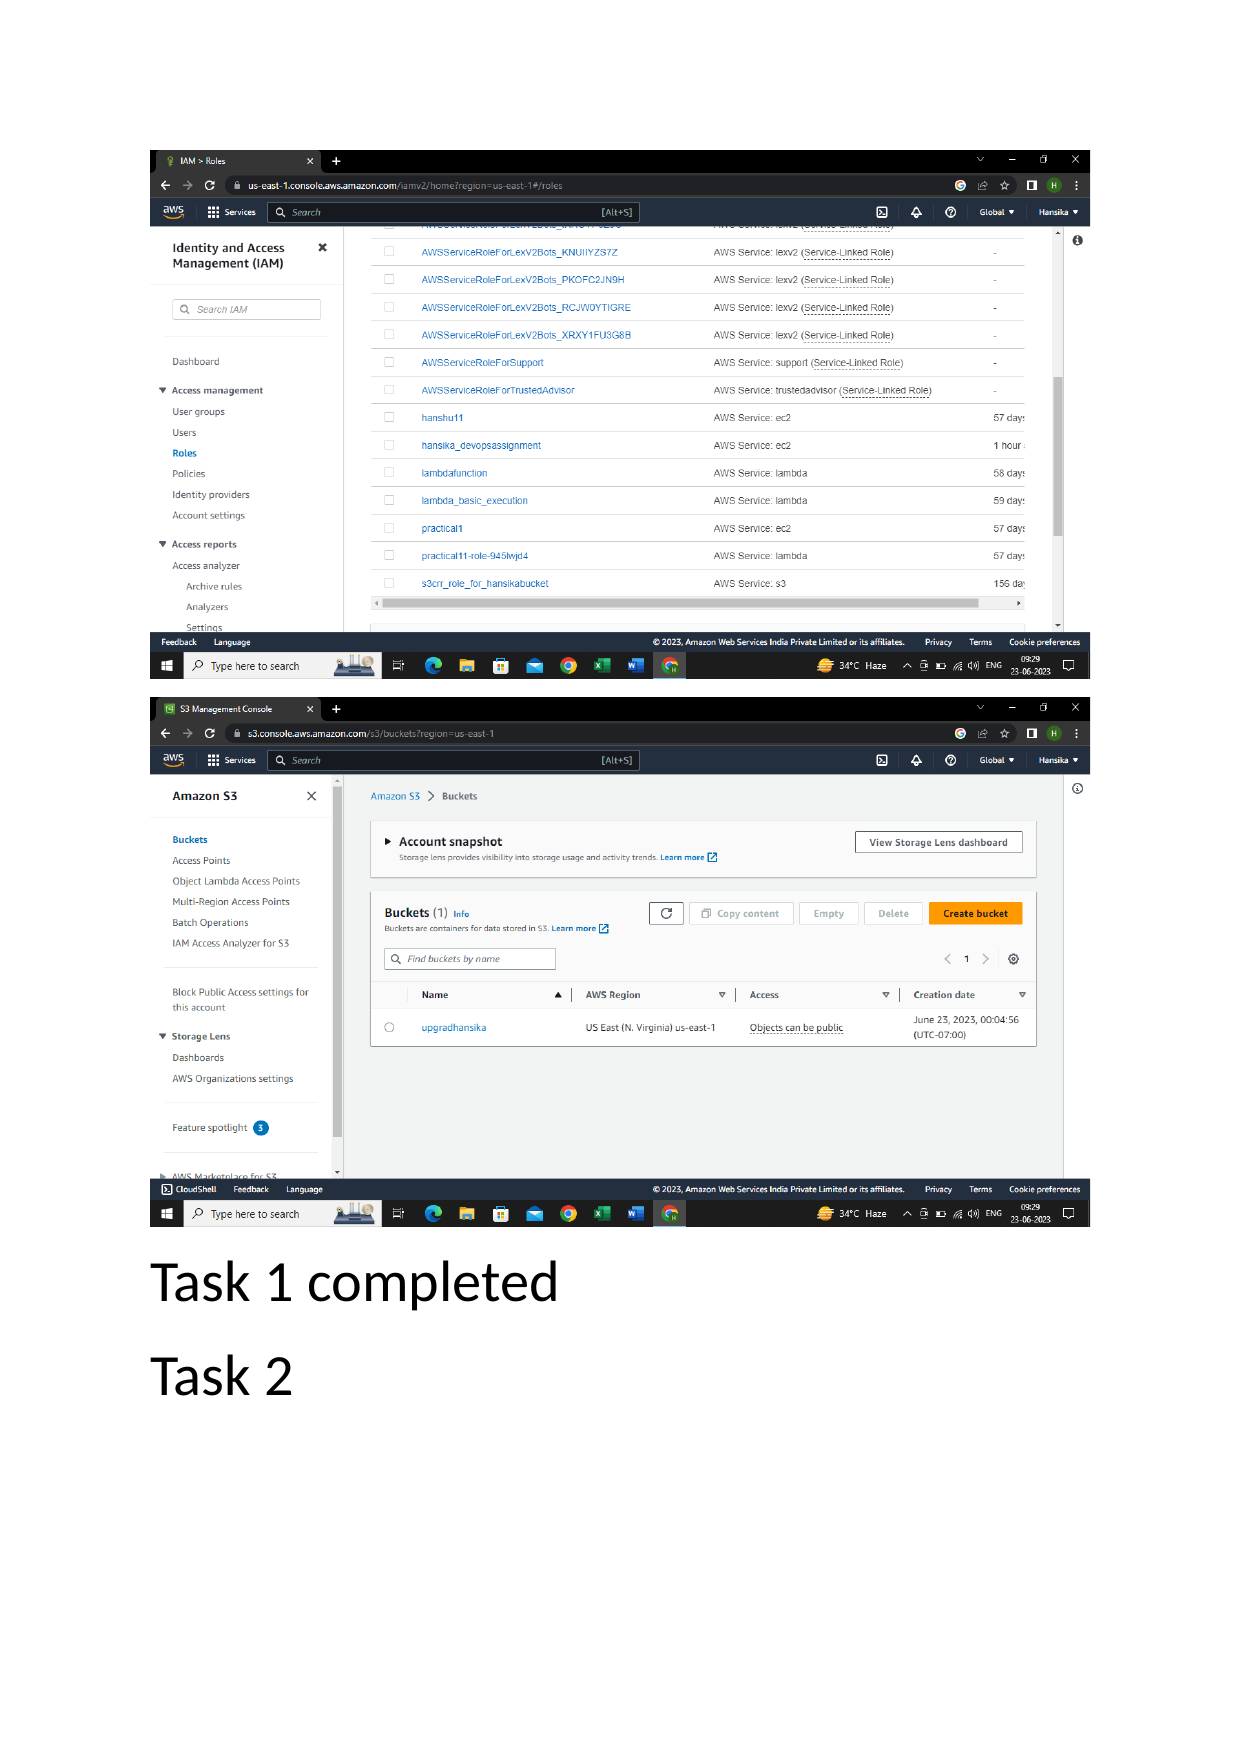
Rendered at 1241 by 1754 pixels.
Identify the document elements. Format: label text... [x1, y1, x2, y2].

picture [150, 150, 1091, 679]
text Task 1 completed [150, 1245, 1090, 1316]
picture [150, 697, 1091, 1227]
text Task 2 [150, 1338, 1090, 1410]
